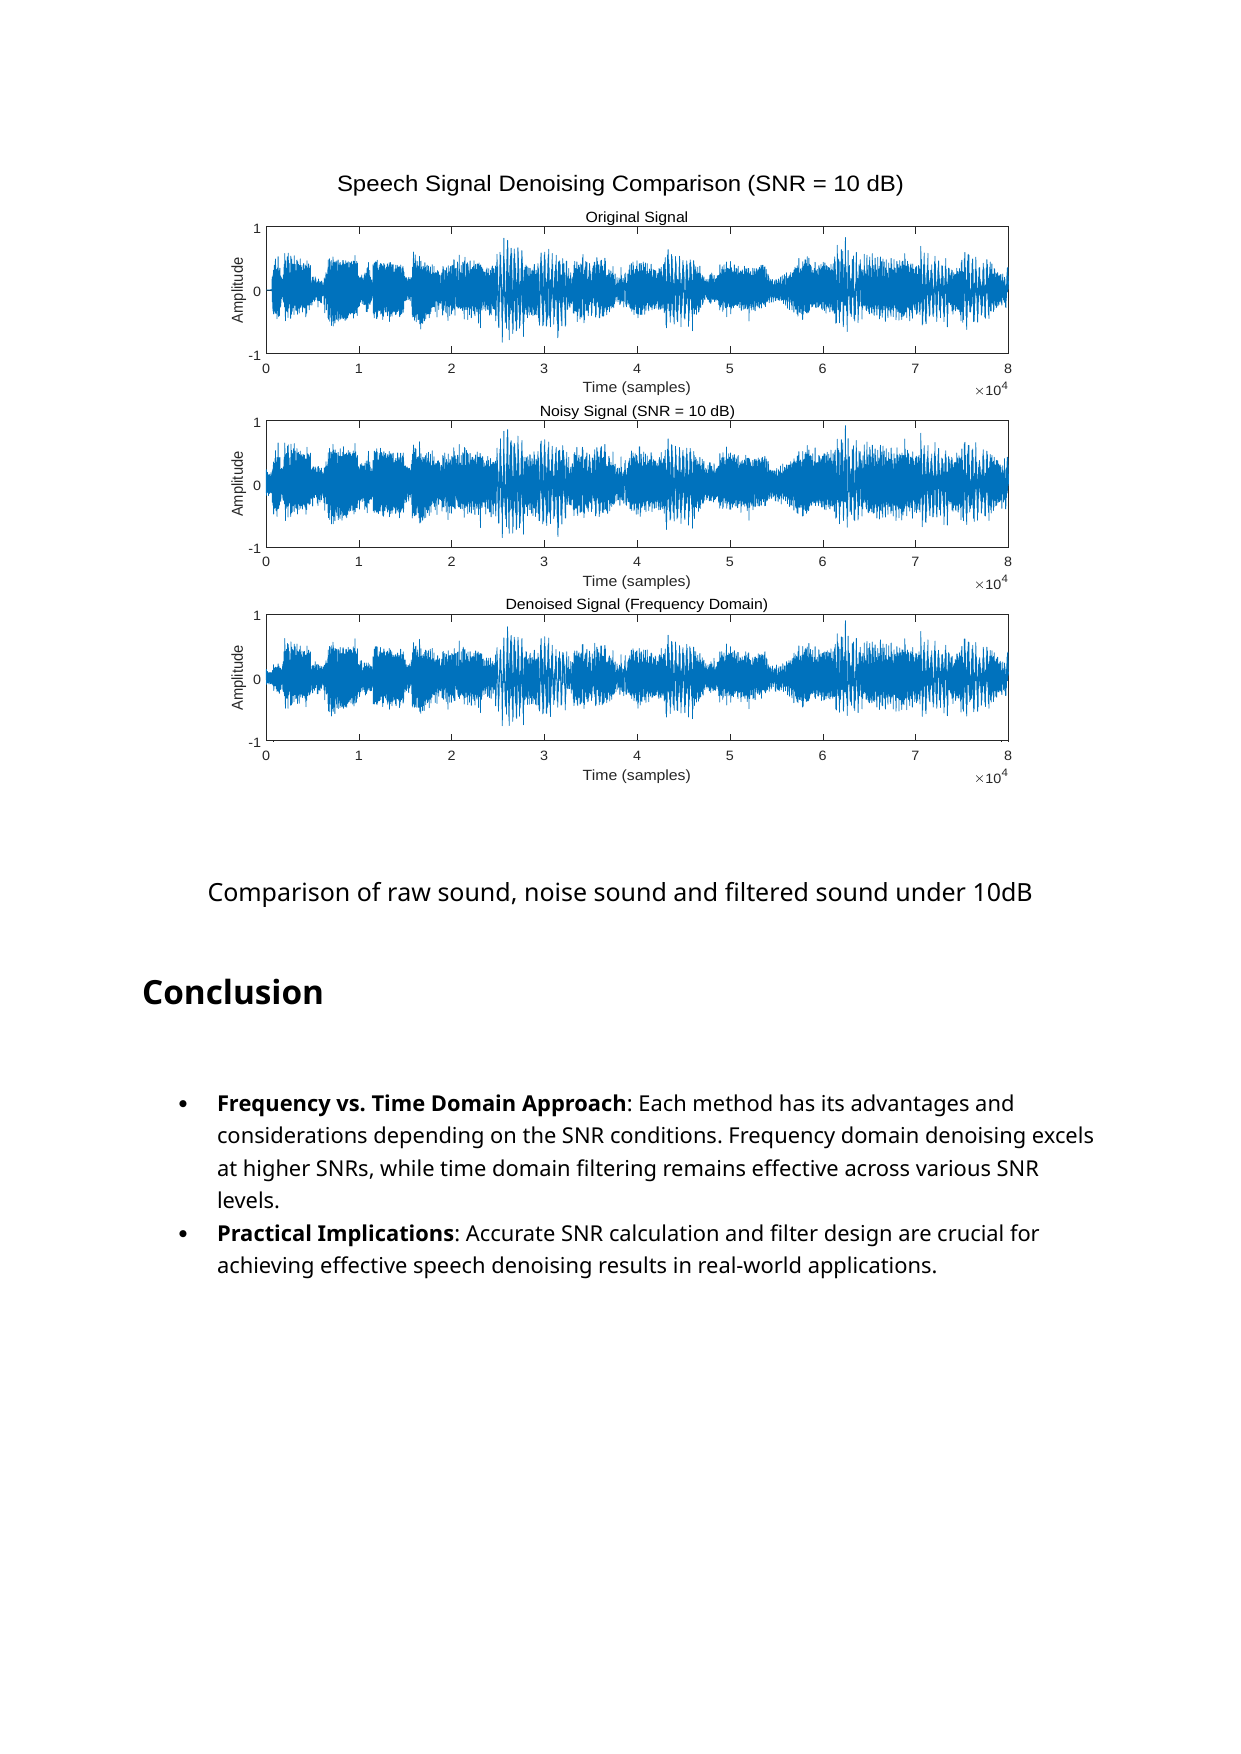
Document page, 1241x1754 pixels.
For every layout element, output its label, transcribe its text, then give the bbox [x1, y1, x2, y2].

text Comparison of raw sound, noise sound and filtered sound under 10dB [142, 859, 1098, 924]
list Frequency vs. Time Domain Approach: Each method has its advantages and considerations depending on the SNR conditions. Frequency domain denoising excels at higher SNRs, while time domain filtering remains effective across various SNR levels. [179, 1087, 1098, 1217]
list Practical Implications: Accurate SNR calculation and filter design are crucial for achieving effective speech denoising results in real-world applications. [179, 1217, 1098, 1282]
subtitle Conclusion [142, 959, 1098, 1024]
